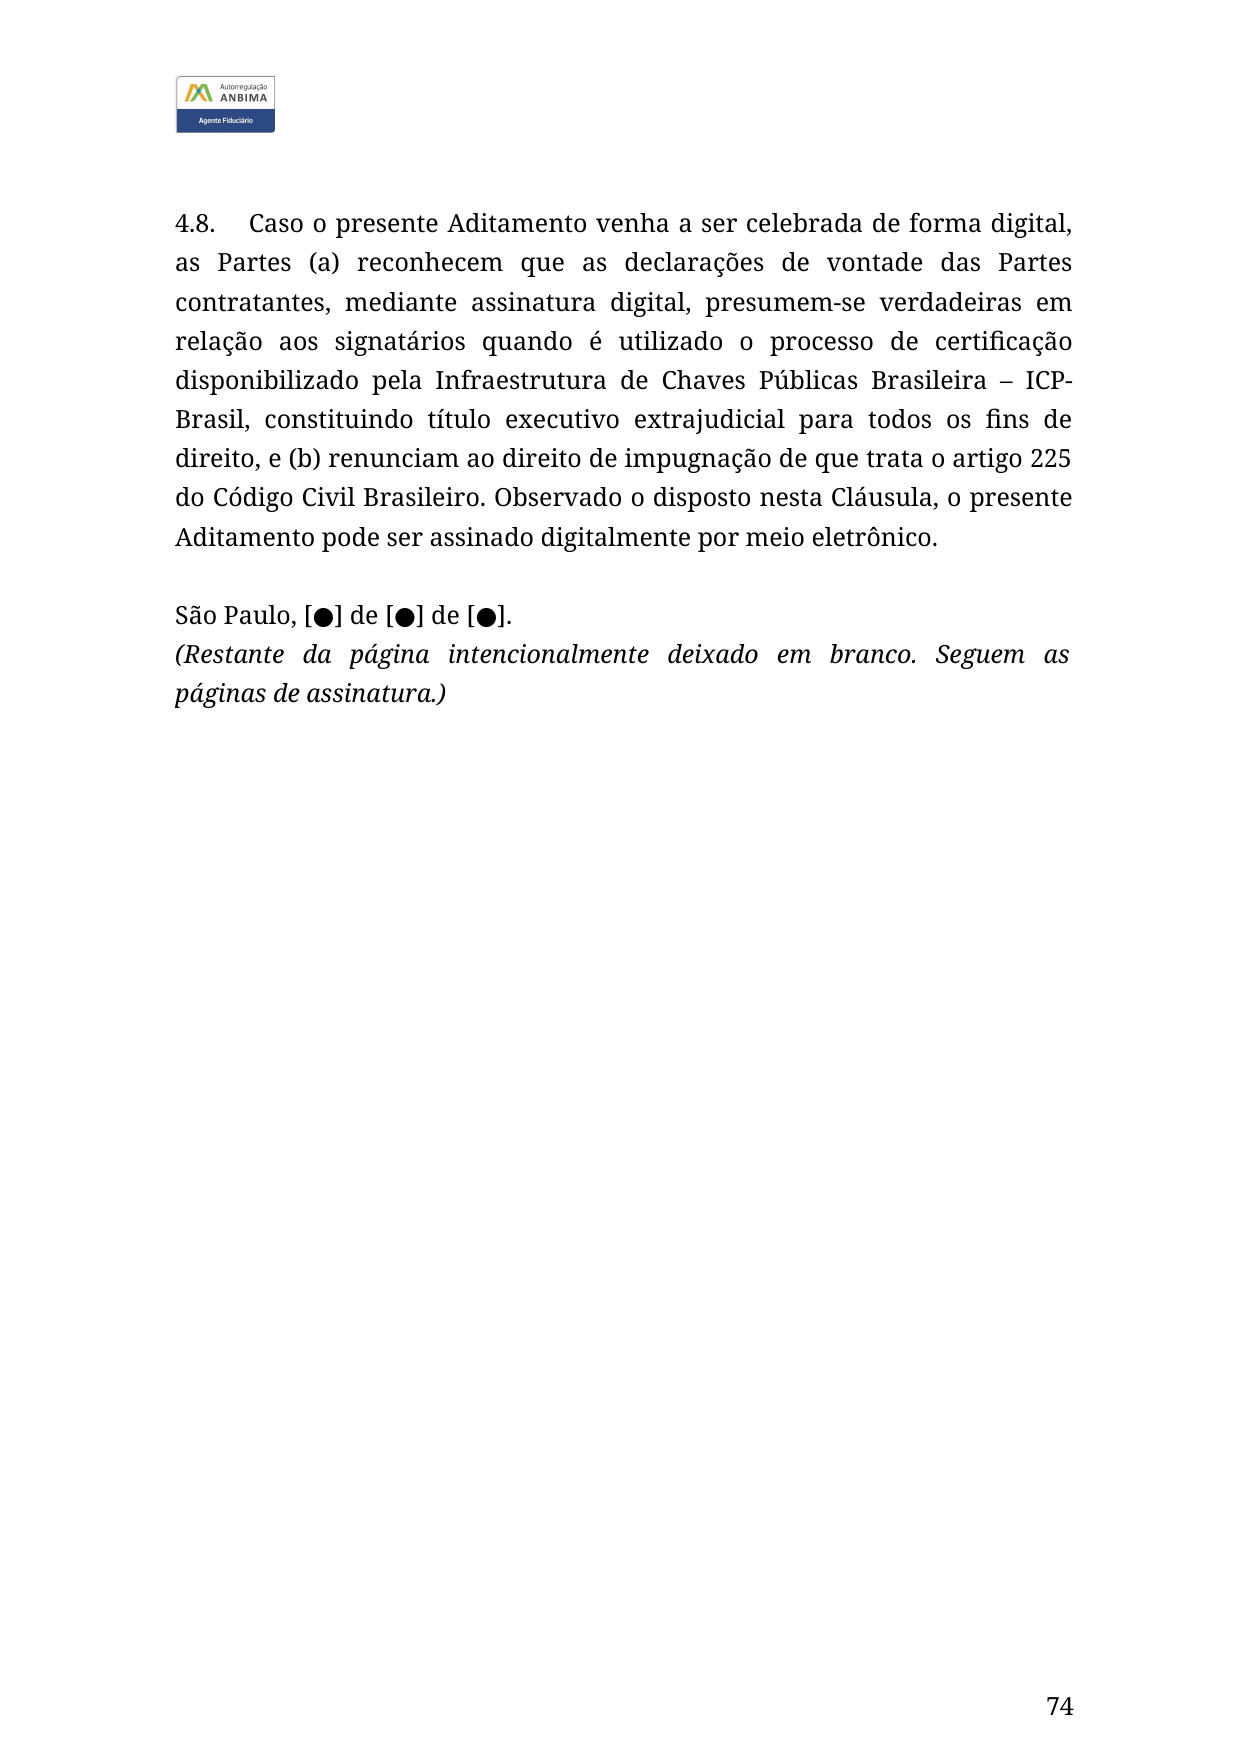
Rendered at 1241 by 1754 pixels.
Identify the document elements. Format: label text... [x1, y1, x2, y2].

picture [175, 75, 275, 133]
list Caso o presente Aditamento venha a ser celebrada de forma digital, as Partes (a) reconhecem que as declarações de vontade das Partes contratantes, mediante assinatura digital, presumem-se verdadeiras em relação aos signatários quando é utilizado o processo de certificação disponibilizado pela Infraestrutura de Chaves Públicas Brasileira – ICP-Brasil, constituindo título executivo extrajudicial para todos os fins de direito, e (b) renunciam ao direito de impugnação de que trata o artigo 225 do Código Civil Brasileiro. Observado o disposto nesta Cláusula, o presente Aditamento pode ser assinado digitalmente por meio eletrônico. [175, 206, 1073, 553]
text (Restante da página intencionalmente deixado em branco. Seguem as páginas de assinatura.) [175, 637, 1073, 710]
text São Paulo, [●] de [●] de [●]. [175, 597, 1073, 632]
